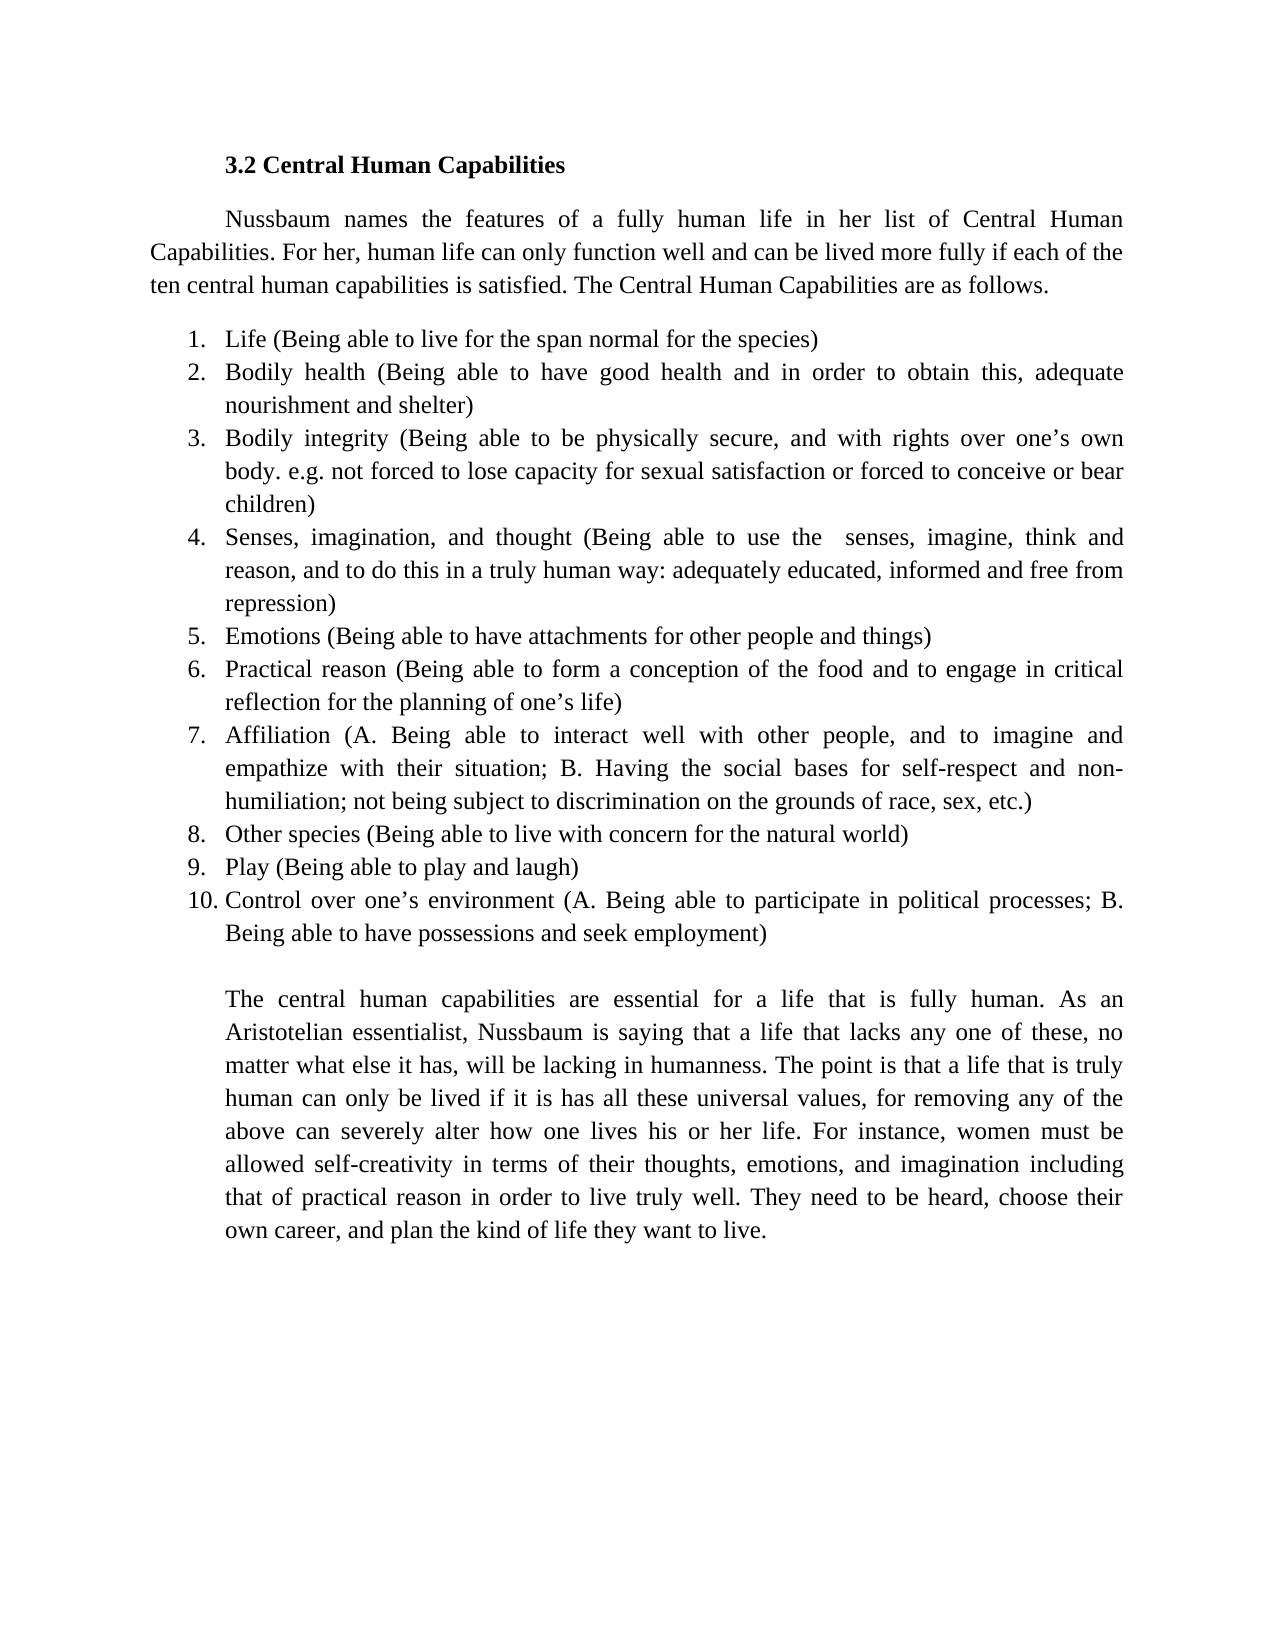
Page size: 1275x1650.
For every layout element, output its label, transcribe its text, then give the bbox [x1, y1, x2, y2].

list Other species (Being able to live with concern for the natural world) [187, 819, 1125, 848]
list Play (Being able to play and laugh) [187, 852, 1125, 881]
list Affiliation (A. Being able to interact well with other people, and to imagine and empathize with their situation; B. Having the social bases for self-respect and non-humiliation; not being subject to discrimination on the grounds of race, sex, etc.) [187, 720, 1125, 815]
list Control over one’s environment (A. Being able to participate in political processes; B. Being able to have possessions and seek employment) [187, 885, 1125, 947]
text Nussbaum names the features of a fully human life in her list of Central Human Capabilities. For her, human life can only function well and can be lived more fully if each of the ten central human capabilities is satisfied. The Central Human Capabilities are as follows. [150, 204, 1125, 299]
list Senses, imagination, and thought (Being able to use the senses, imagine, think and reason, and to do this in a truly human way: adequately educated, informed and free from repression) [187, 522, 1125, 617]
text 3.2 Central Human Capabilities [150, 150, 1125, 179]
list The central human capabilities are essential for a life that is fully human. As an Aristotelian essentialist, Nussbaum is saying that a life that lacks any one of these, no matter what else it has, will be lacking in humanness. The point is that a life that is truly human can only be lived if it is has all these universal values, for removing any of the above can severely alter how one lives his or her life. For instance, women must be allowed self-creativity in terms of their thoughts, emotions, and imagination including that of practical reason in order to live truly well. They need to be heard, choose their own career, and plan the kind of life they want to live. [225, 984, 1125, 1244]
list Bodily integrity (Being able to be physically secure, and with rights over one’s own body. e.g. not forced to lose capacity for sexual satisfaction or forced to conceive or bear children) [187, 423, 1125, 518]
list Bodily health (Being able to have good health and in order to obtain this, adequate nourishment and shelter) [187, 357, 1125, 418]
list Emotions (Being able to have attachments for other people and things) [187, 621, 1125, 650]
list Practical reason (Being able to form a conception of the food and to engage in critical reflection for the planning of one’s life) [187, 654, 1125, 716]
list Life (Being able to live for the span normal for the species) [187, 324, 1125, 352]
